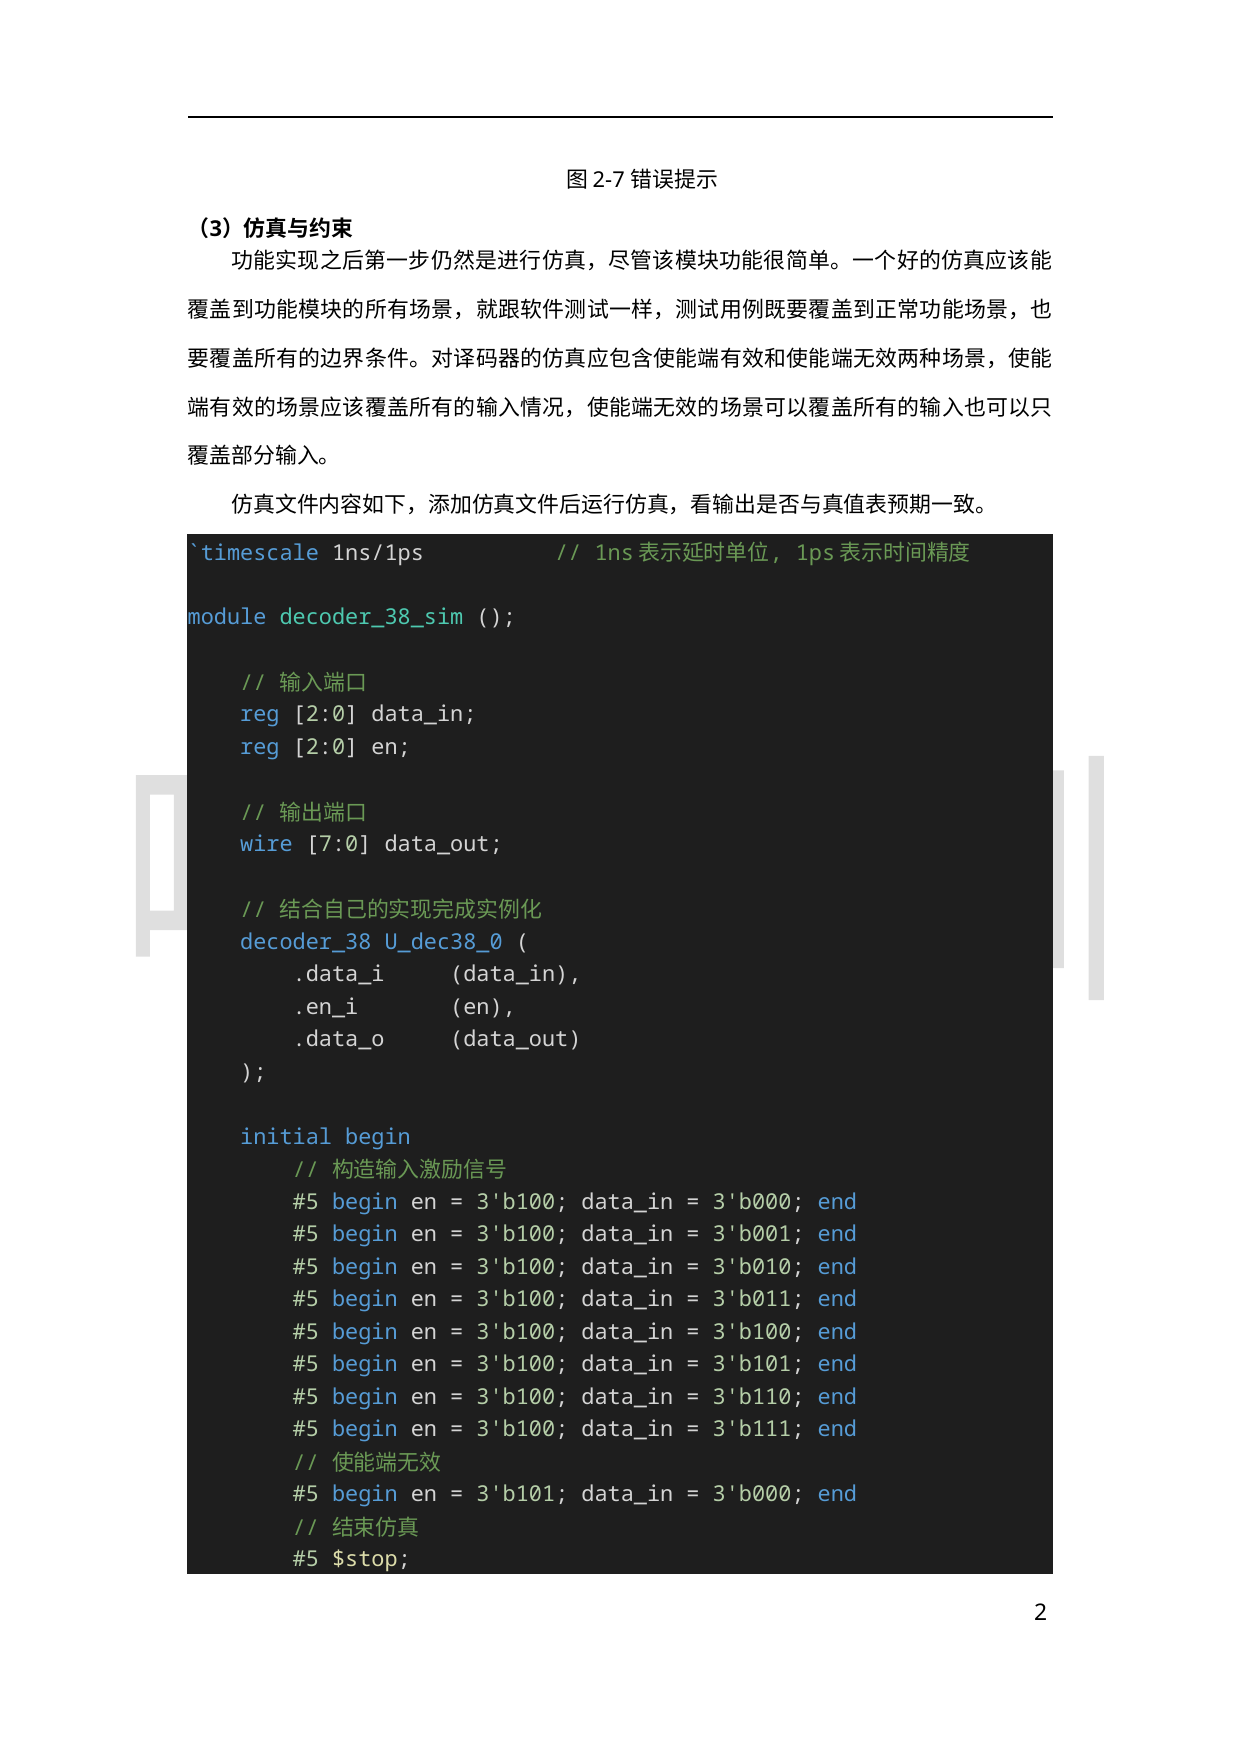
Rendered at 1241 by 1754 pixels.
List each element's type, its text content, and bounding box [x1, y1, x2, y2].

text #5 begin en = 3'b100; data_in = 3'b101; end [187, 1347, 1053, 1379]
text initial begin [187, 1119, 1053, 1152]
text .data_i (data_in), [187, 957, 1053, 989]
text 图2-7 错误提示 [187, 162, 1053, 194]
text ); [187, 1054, 1053, 1087]
text // 构造输入激励信号 [187, 1152, 1053, 1184]
text wire [7:0] data_out; [187, 827, 1053, 859]
text #5 begin en = 3'b100; data_in = 3'b001; end [187, 1217, 1053, 1249]
text #5 begin en = 3'b100; data_in = 3'b100; end [187, 1314, 1053, 1347]
text // 使能端无效 [187, 1444, 1053, 1477]
text // 结束仿真 [187, 1509, 1053, 1542]
text decoder_38 U_dec38_0 ( [187, 924, 1053, 957]
text // 输出端口 [187, 794, 1053, 827]
text #5 begin en = 3'b100; data_in = 3'b010; end [187, 1249, 1053, 1282]
text // 结合自己的实现完成实例化 [187, 892, 1053, 924]
text 功能实现之后第一步仍然是进行仿真，尽管该模块功能很简单。一个好的仿真应该能覆盖到功能模块的所有场景，就跟软件测试一样，测试用例既要覆盖到正常功能场景，也要覆盖所有的边界条件。对译码器的仿真应包含使能端有效和使能端无效两种场景，使能端有效的场景应该覆盖所有的输入情况，使能端无效的场景可以覆盖所有的输入也可以只覆盖部分输入。 [187, 243, 1053, 470]
text .data_o (data_out) [187, 1022, 1053, 1054]
text 仿真文件内容如下，添加仿真文件后运行仿真，看输出是否与真值表预期一致。 [187, 486, 1053, 519]
text `timescale 1ns/1ps // 1ns表示延时单位, 1ps表示时间精度 [187, 534, 1053, 567]
text #5 begin en = 3'b100; data_in = 3'b011; end [187, 1282, 1053, 1314]
text #5 begin en = 3'b101; data_in = 3'b000; end [187, 1477, 1053, 1509]
text #5 begin en = 3'b100; data_in = 3'b111; end [187, 1412, 1053, 1444]
subtitle （3）仿真与约束 [187, 210, 1053, 243]
text #5 begin en = 3'b100; data_in = 3'b000; end [187, 1184, 1053, 1217]
text module decoder_38_sim (); [187, 599, 1053, 632]
text .en_i (en), [187, 989, 1053, 1022]
text reg [2:0] data_in; [187, 697, 1053, 729]
text #5 begin en = 3'b100; data_in = 3'b110; end [187, 1379, 1053, 1412]
text // 输入端口 [187, 664, 1053, 697]
text #5 $stop; [187, 1542, 1053, 1574]
text reg [2:0] en; [187, 729, 1053, 762]
